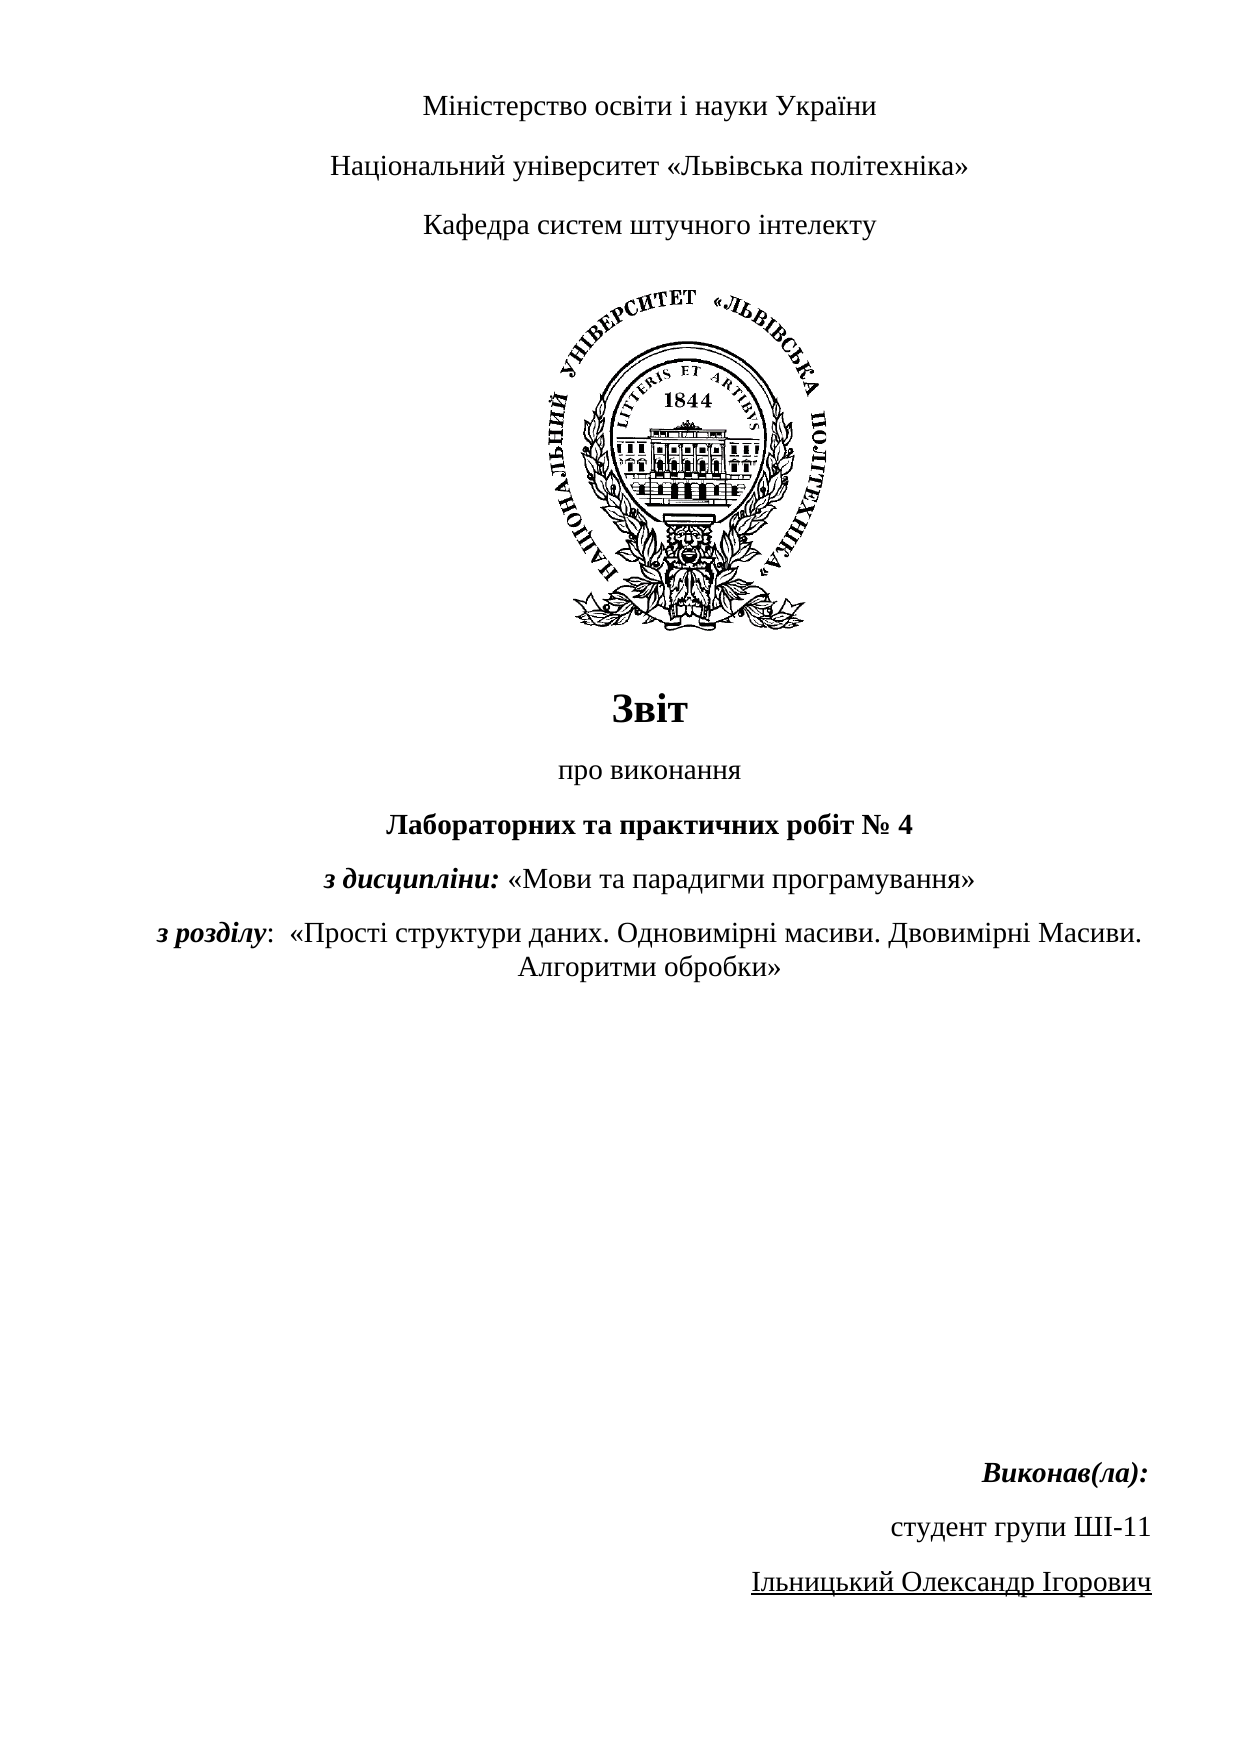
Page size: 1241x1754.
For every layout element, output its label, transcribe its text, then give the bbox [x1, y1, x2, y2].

text з дисципліни: «Мови та парадигми програмування» [148, 861, 1152, 895]
text студент групи ШІ-11 [148, 1509, 1152, 1543]
text Міністерство освіти і науки України [148, 88, 1152, 122]
text Ільницький Олександр Ігорович [148, 1564, 1152, 1597]
text про виконання [148, 752, 1152, 786]
picture [548, 290, 827, 633]
text Звіт [148, 684, 1152, 732]
text Виконав(ла): [148, 1455, 1152, 1489]
text Національний університет «Львівська політехніка» [148, 148, 1152, 181]
text Лабораторних та практичних робіт № 4 [148, 807, 1152, 840]
text Кафедра систем штучного інтелекту [148, 207, 1152, 241]
text з розділу: «Прості структури даних. Одновимірні масиви. Двовимірні Масиви. Алгоритми обробки» [148, 916, 1152, 983]
